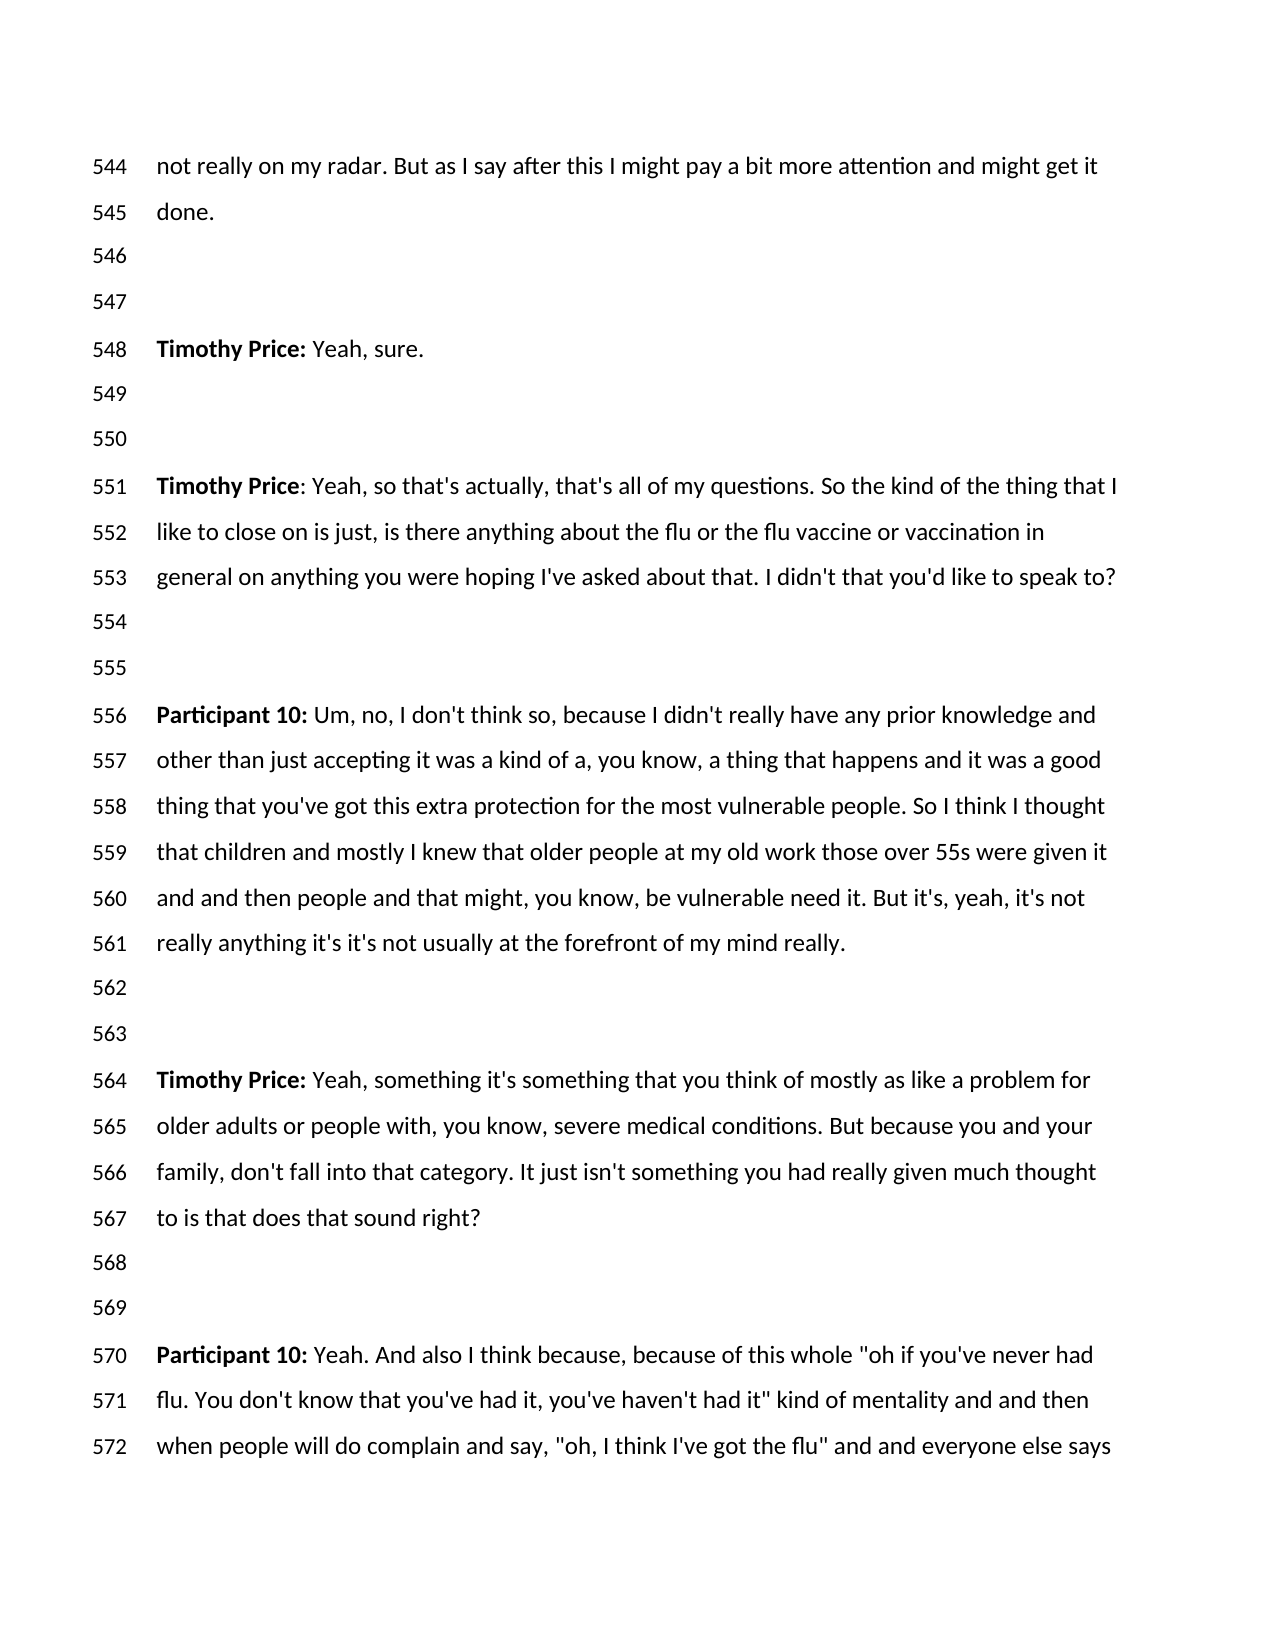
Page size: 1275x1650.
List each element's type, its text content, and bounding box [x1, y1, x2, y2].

text Participant 10: Um, no, I don't think so, because I didn't really have any prior knowledge and other than just accepting it was a kind of a, you know, a thing that happens and it was a good thing that you've got this extra protection for the most vulnerable people. So I think I thought that children and mostly I knew that older people at my old work those over 55s were given it and and then people and that might, you know, be vulnerable need it. But it's, yeah, it's not really anything it's it's not usually at the forefront of my mind really. [156, 699, 1118, 958]
text Timothy Price: Yeah, sure. [156, 333, 1118, 363]
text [156, 1339, 1118, 1461]
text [156, 150, 1118, 226]
text Timothy Price: Yeah, so that's actually, that's all of my questions. So the kind of the thing that I like to close on is just, is there anything about the flu or the flu vaccine or vaccination in general on anything you were hoping I've asked about that. I didn't that you'd like to speak to? [156, 470, 1118, 592]
text Timothy Price: Yeah, something it's something that you think of mostly as like a problem for older adults or people with, you know, severe medical conditions. But because you and your family, don't fall into that category. It just isn't something you had really given much thought to is that does that sound right? [156, 1064, 1118, 1232]
